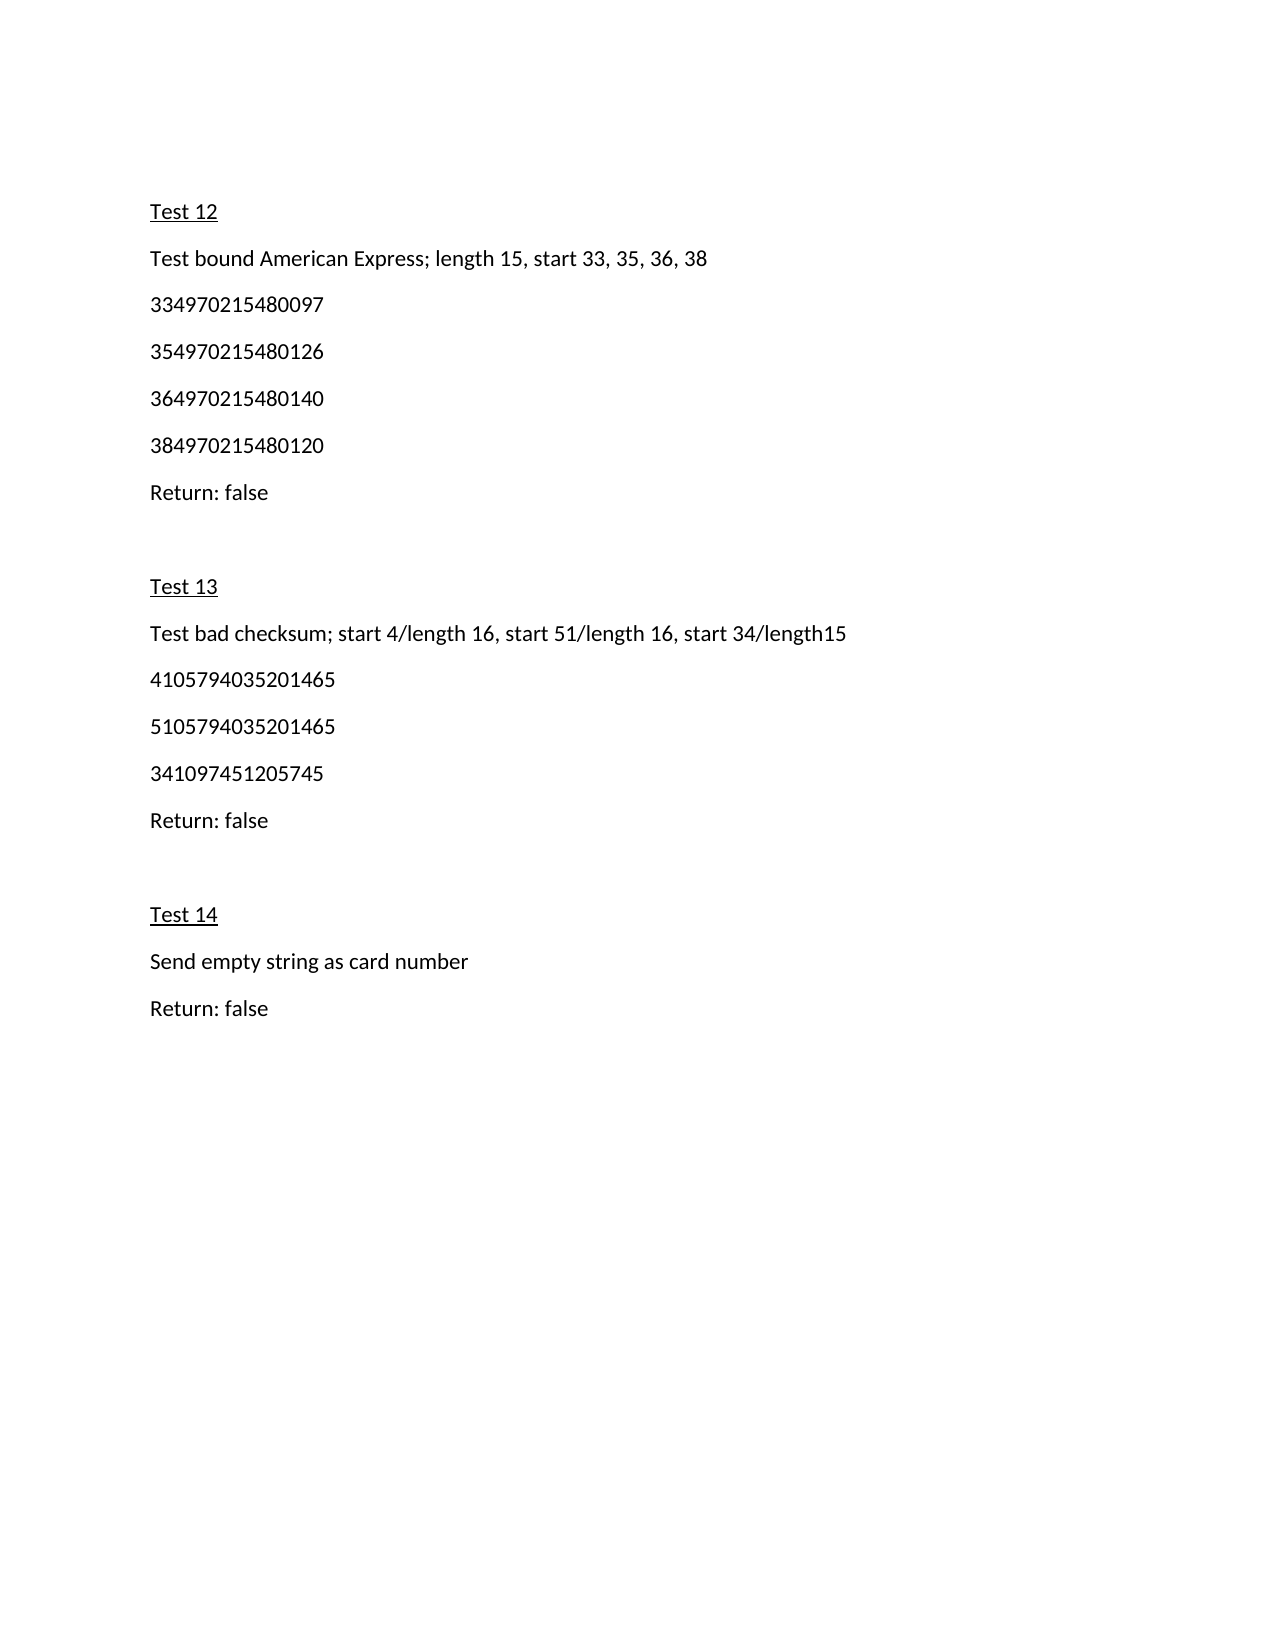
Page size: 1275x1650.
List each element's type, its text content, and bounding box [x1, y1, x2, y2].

text 384970215480120 [150, 431, 1125, 459]
text Test 13 [150, 572, 1125, 600]
text Return: false [150, 478, 1125, 506]
text Test 14 [150, 900, 1125, 928]
text Test 12 [150, 197, 1125, 225]
text Test bad checksum; start 4/length 16, start 51/length 16, start 34/length15 [150, 619, 1125, 647]
text 4105794035201465 [150, 666, 1125, 694]
text Return: false [150, 806, 1125, 834]
text Return: false [150, 994, 1125, 1022]
text 364970215480140 [150, 384, 1125, 412]
text Test bound American Express; length 15, start 33, 35, 36, 38 [150, 244, 1125, 272]
text 334970215480097 [150, 291, 1125, 319]
text 354970215480126 [150, 337, 1125, 366]
text Send empty string as card number [150, 947, 1125, 975]
text 5105794035201465 [150, 712, 1125, 741]
text 341097451205745 [150, 759, 1125, 787]
